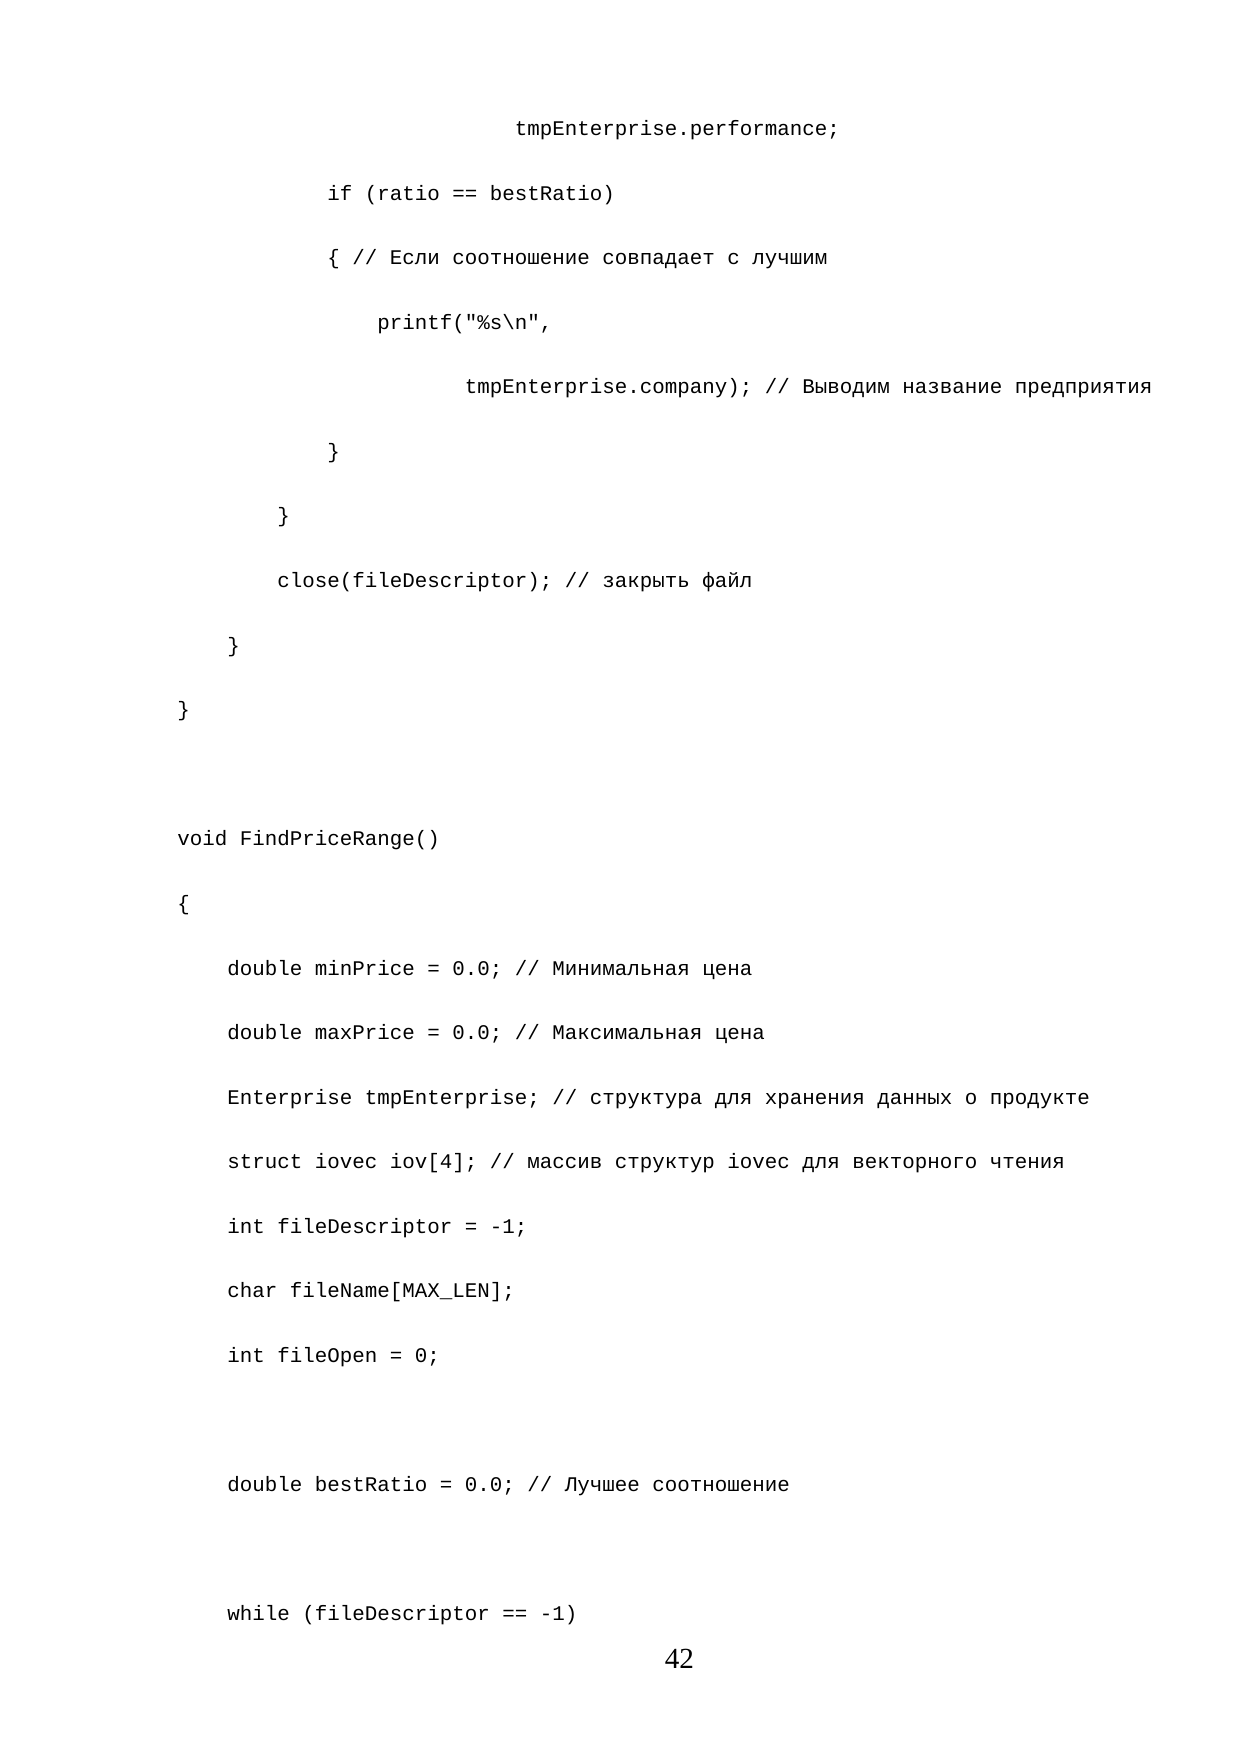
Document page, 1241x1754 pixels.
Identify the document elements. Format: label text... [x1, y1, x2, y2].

text struct iovec iov[4]; // массив структур iovec для векторного чтения [177, 1151, 1181, 1175]
text Enterprise tmpEnterprise; // структура для хранения данных о продукте [177, 1087, 1181, 1110]
text void FindPriceRange() [177, 828, 1181, 852]
text double minPrice = 0.0; // Минимальная цена [177, 958, 1181, 981]
text { [177, 893, 1181, 917]
text } [177, 699, 1181, 723]
text if (ratio == bestRatio) [177, 183, 1181, 206]
text } [177, 506, 1181, 529]
text close(fileDescriptor); // закрыть файл [177, 570, 1181, 594]
text char fileName[MAX_LEN]; [177, 1281, 1181, 1304]
text double maxPrice = 0.0; // Максимальная цена [177, 1022, 1181, 1046]
text } [177, 441, 1181, 464]
text } [177, 635, 1181, 658]
text int fileDescriptor = -1; [177, 1216, 1181, 1239]
text int fileOpen = 0; [177, 1345, 1181, 1369]
text printf("%s\n", [177, 312, 1181, 335]
text while (fileDescriptor == -1) [177, 1603, 1181, 1627]
text tmpEnterprise.performance; [177, 118, 1181, 142]
text tmpEnterprise.company); // Выводим название предприятия [177, 376, 1181, 400]
text double bestRatio = 0.0; // Лучшее соотношение [177, 1474, 1181, 1498]
text { // Если соотношение совпадает с лучшим [177, 247, 1181, 271]
